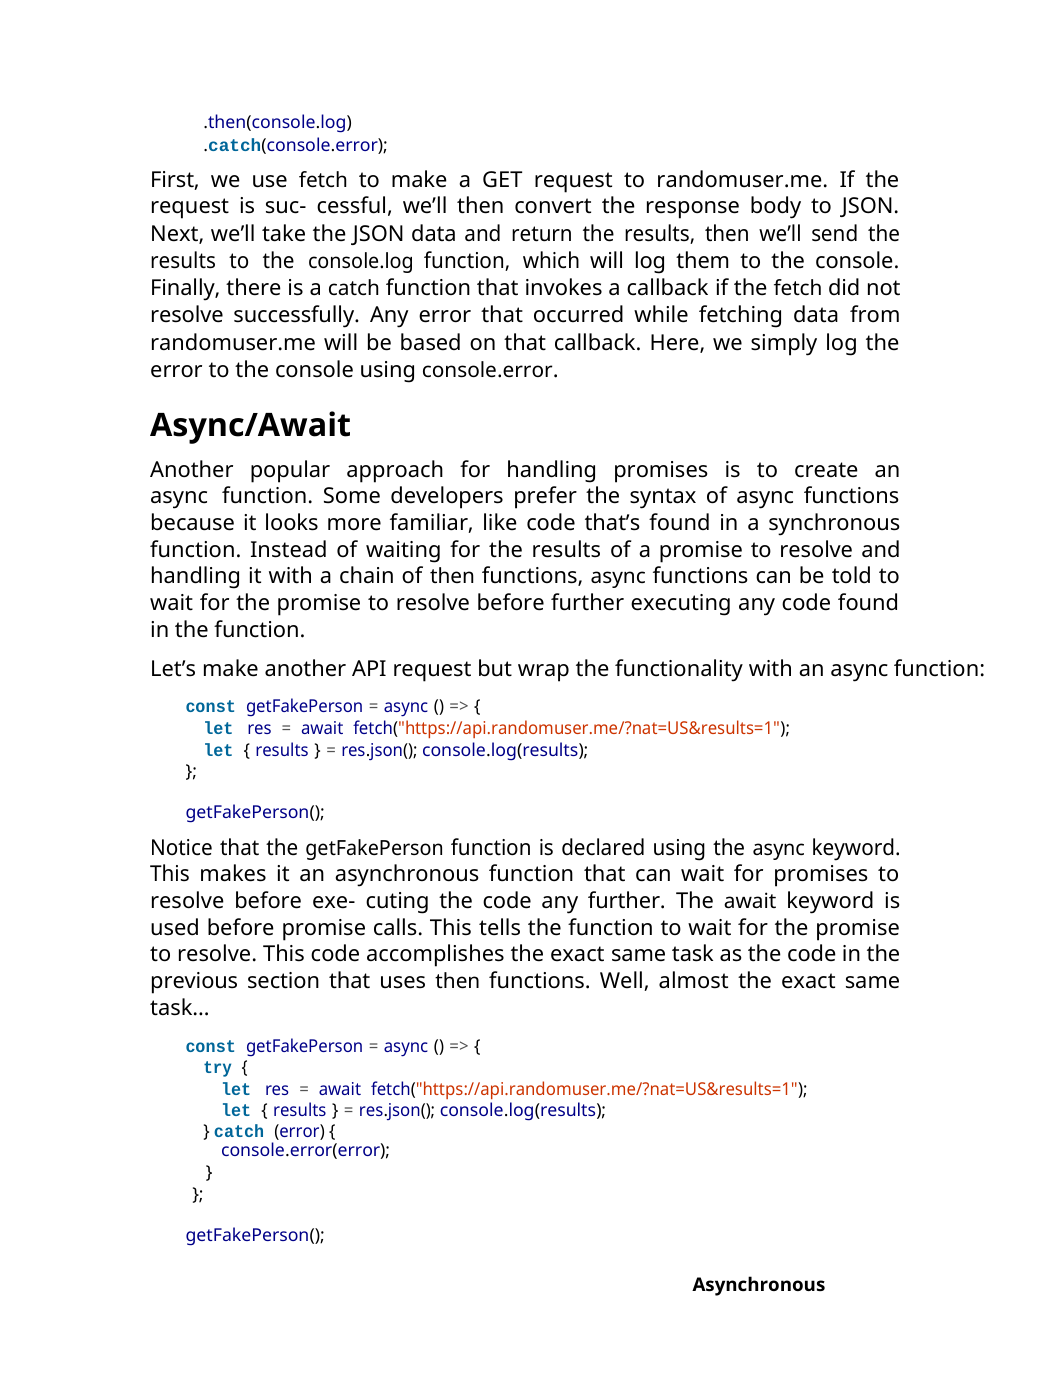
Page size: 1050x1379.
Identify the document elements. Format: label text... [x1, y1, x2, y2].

text let { results } = res.json(); console.log(results); [203, 739, 625, 760]
text const getFakePerson = async () => { [185, 1034, 987, 1057]
text .then(console.log) [203, 110, 987, 133]
text const getFakePerson = async () => { [185, 694, 987, 718]
text .catch(console.error); [203, 133, 987, 156]
text } catch (error) { console.error(error); [203, 1121, 409, 1162]
text First, we use fetch to make a GET request to randomuser.me. If the request is suc‐ cessful, we’ll then convert the response body to JSON. Next, we’ll take the JSON data and return the results, then we’ll send the results to the console.log function, which will log them to the console. Finally, there is a catch function that invokes a callback if the fetch did not resolve successfully. Any error that occurred while fetching data from randomuser.me will be based on that callback. Here, we simply log the error to the console using console.error. [150, 166, 900, 383]
text let res = await fetch("https://api.randomuser.me/?nat=US&results=1"); [221, 1078, 987, 1099]
text let { results } = res.json(); console.log(results); [221, 1100, 625, 1121]
text }; [44, 1182, 203, 1206]
text getFakePerson(); [185, 1223, 987, 1247]
text getFakePerson(); [185, 800, 987, 824]
text Let’s make another API request but wrap the functionality with an async function: [150, 653, 987, 683]
text } [44, 1162, 212, 1182]
text }; [185, 760, 987, 782]
text Another popular approach for handling promises is to create an async function. Some developers prefer the syntax of async functions because it looks more familiar, like code that’s found in a synchronous function. Instead of waiting for the results of a promise to resolve and handling it with a chain of then functions, async functions can be told to wait for the promise to resolve before further executing any code found in the function. [150, 456, 900, 644]
text Notice that the getFakePerson function is declared using the async keyword. This makes it an asynchronous function that can wait for promises to resolve before exe‐ cuting the code any further. The await keyword is used before promise calls. This tells the function to wait for the promise to resolve. This code accomplishes the exact same task as the code in the previous section that uses then functions. Well, almost the exact same task… [150, 834, 900, 1022]
text let res = await fetch("https://api.randomuser.me/?nat=US&results=1"); [203, 718, 987, 739]
text try { [203, 1057, 987, 1078]
subtitle Async/Await [150, 402, 987, 446]
